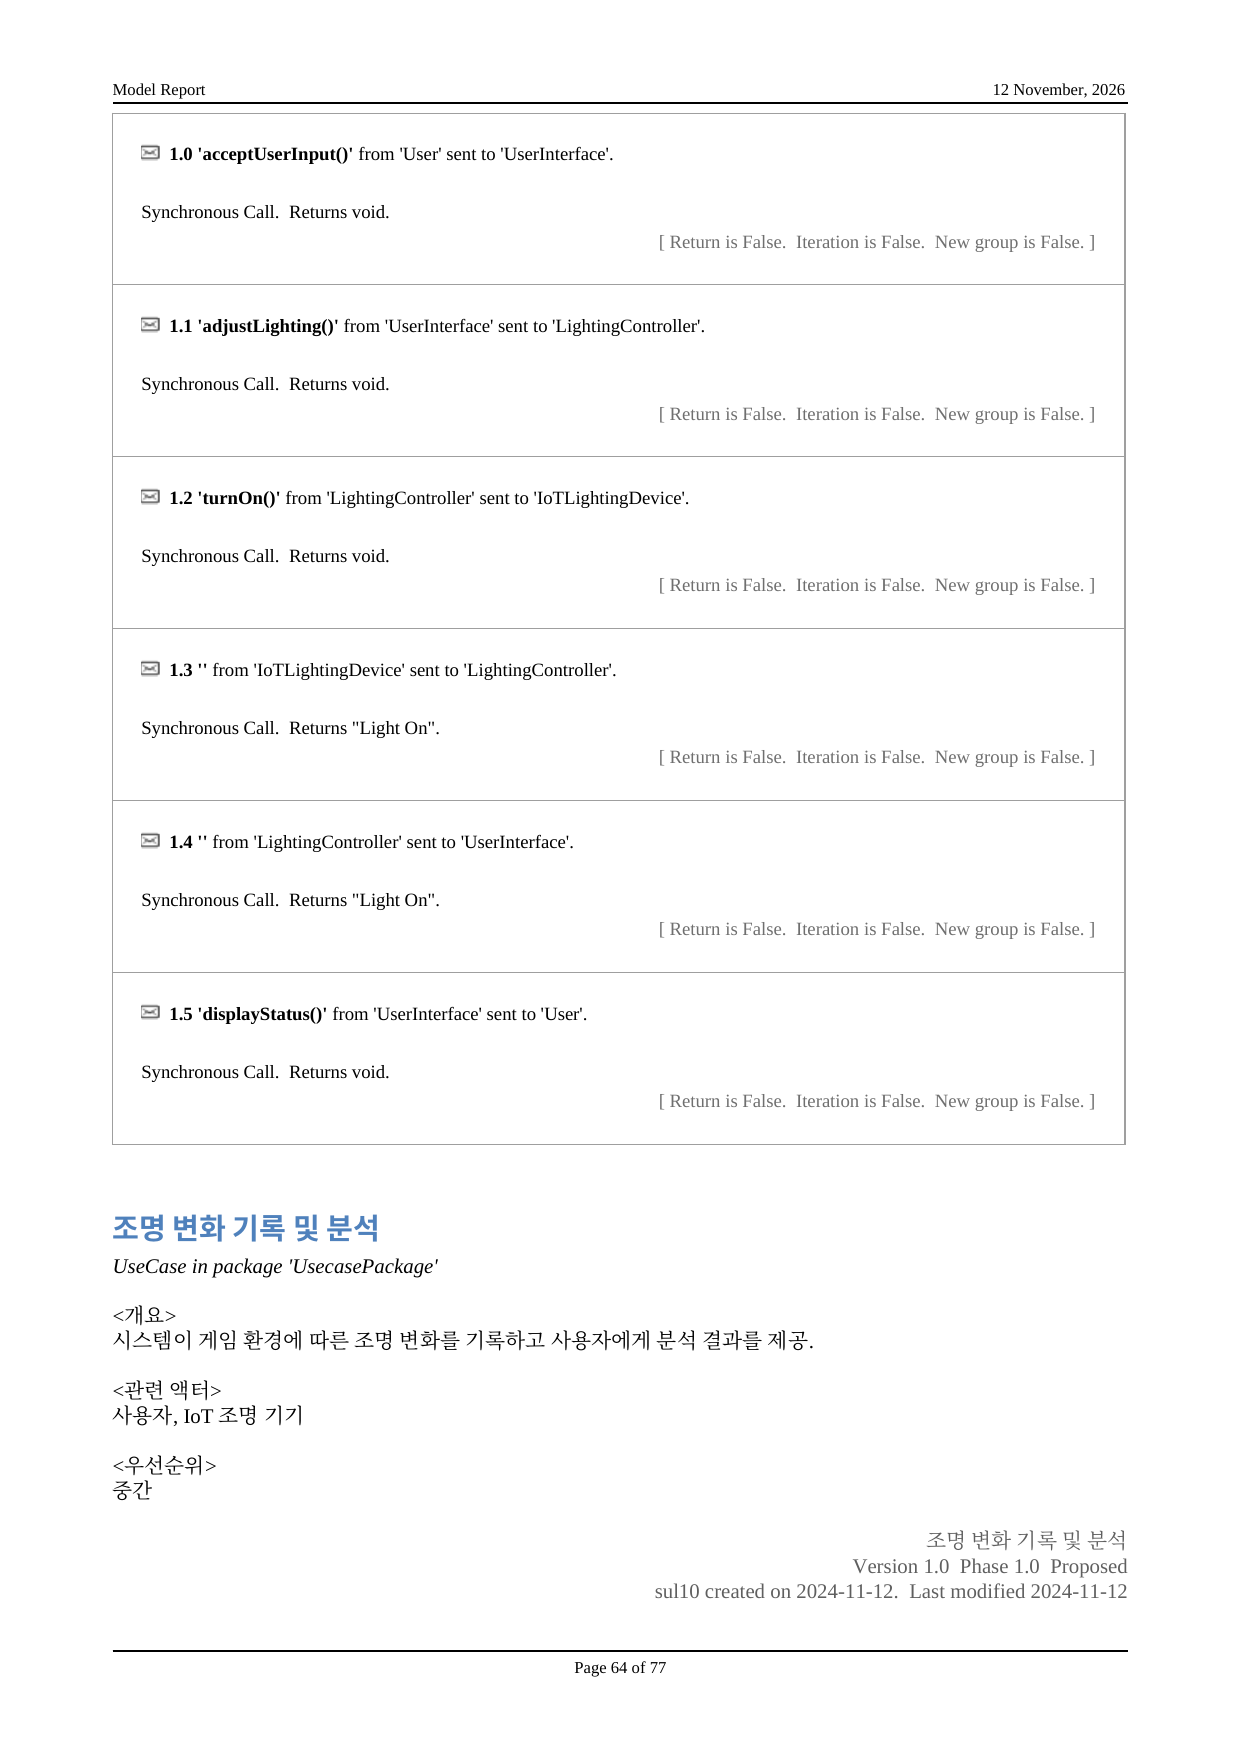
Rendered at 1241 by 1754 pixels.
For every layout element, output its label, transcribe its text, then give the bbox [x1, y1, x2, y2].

text Version 1.0 Phase 1.0 Proposed [112, 1553, 1128, 1578]
picture [141, 313, 160, 333]
table_cell 1.0 'acceptUserInput()' from 'User' sent to 'UserInterface'. Synchronous Call. Returns void. [ Return is False. Iteration is False. New group is False. ] [113, 114, 1124, 284]
text <개요> [112, 1303, 1128, 1328]
text UseCase in package 'UsecasePackage' [112, 1253, 1128, 1278]
picture [141, 1001, 160, 1020]
picture [141, 657, 160, 677]
table_header 1.5 'displayStatus()' from 'UserInterface' sent to 'User'. Synchronous Call. Returns void. [ Return is False. Iteration is False. New group is False. ] [113, 973, 1124, 1144]
subtitle 조명 변화 기록 및 분석 [112, 1220, 1128, 1245]
text sul10 created on 2024-11-12. Last modified 2024-11-12 [112, 1578, 1128, 1603]
picture [141, 829, 160, 849]
text <관련 액터> [112, 1378, 1128, 1403]
table_header 1.2 'turnOn()' from 'LightingController' sent to 'IoTLightingDevice'. Synchronous Call. Returns void. [ Return is False. Iteration is False. New group is False. ] [113, 457, 1124, 628]
text 사용자, IoT 조명 기기 [112, 1403, 1128, 1428]
picture [141, 141, 160, 161]
table_header 1.3 '' from 'IoTLightingDevice' sent to 'LightingController'. Synchronous Call. Returns "Light On". [ Return is False. Iteration is False. New group is False. ] [113, 629, 1124, 800]
text 조명 변화 기록 및 분석 [112, 1528, 1128, 1553]
table_cell 1.1 'adjustLighting()' from 'UserInterface' sent to 'LightingController'. Synchronous Call. Returns void. [ Return is False. Iteration is False. New group is False. ] [113, 285, 1124, 456]
text 시스템이 게임 환경에 따른 조명 변화를 기록하고 사용자에게 분석 결과를 제공. [112, 1328, 1128, 1353]
picture [141, 485, 160, 505]
text 중간 [112, 1478, 1128, 1503]
text <우선순위> [112, 1453, 1128, 1478]
table_header 1.4 '' from 'LightingController' sent to 'UserInterface'. Synchronous Call. Returns "Light On". [ Return is False. Iteration is False. New group is False. ] [113, 801, 1124, 972]
